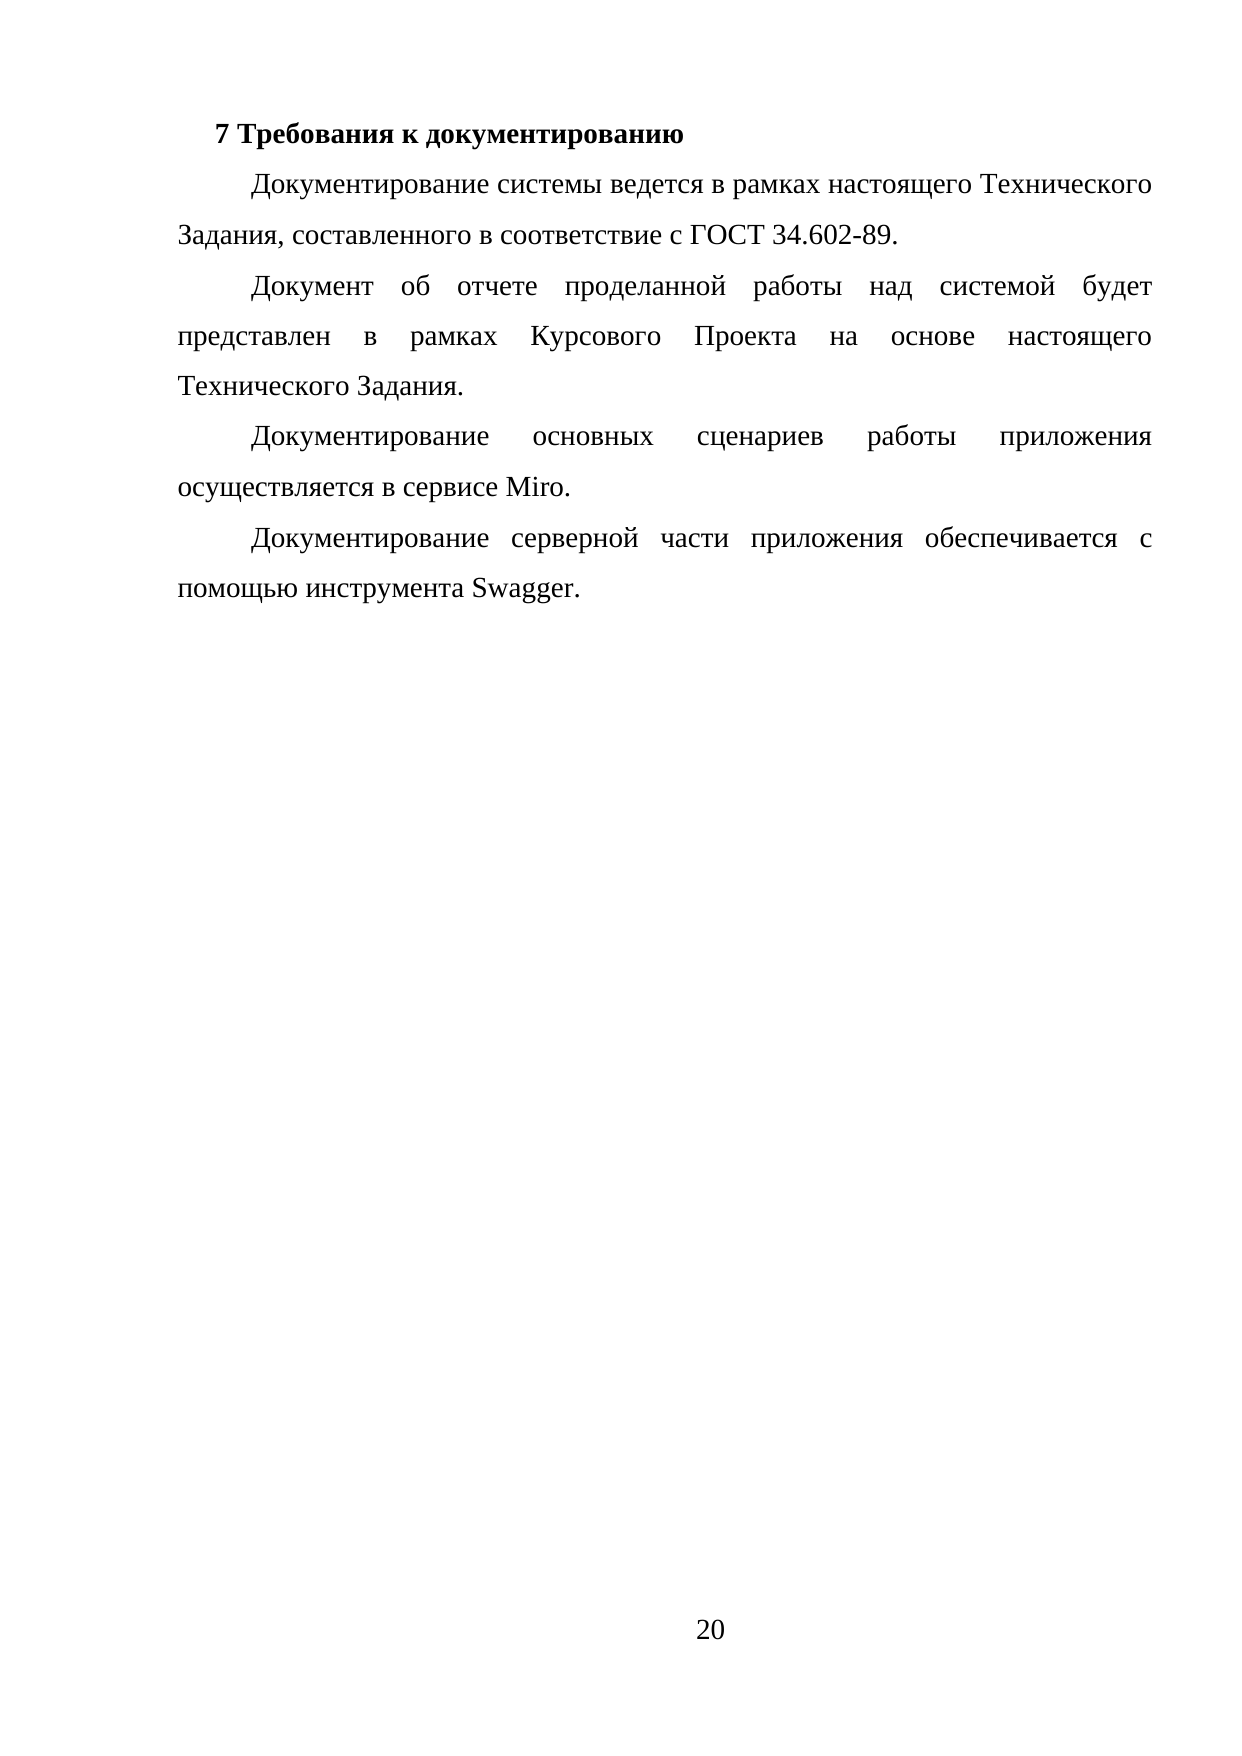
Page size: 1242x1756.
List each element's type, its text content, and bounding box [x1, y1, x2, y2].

text Документирование серверной части приложения обеспечивается с помощью инструмента Swagger. [177, 520, 1153, 604]
text Документирование системы ведется в рамках настоящего Технического Задания, составленного в соответствие с ГОСТ 34.602-89. [177, 166, 1153, 251]
subtitle Требования к документированию [214, 116, 1210, 149]
text Документ об отчете проделанной работы над системой будет представлен в рамках Курсового Проекта на основе настоящего Технического Задания. [177, 268, 1153, 402]
text Документирование основных сценариев работы приложения осуществляется в сервисе Miro. [177, 418, 1153, 503]
